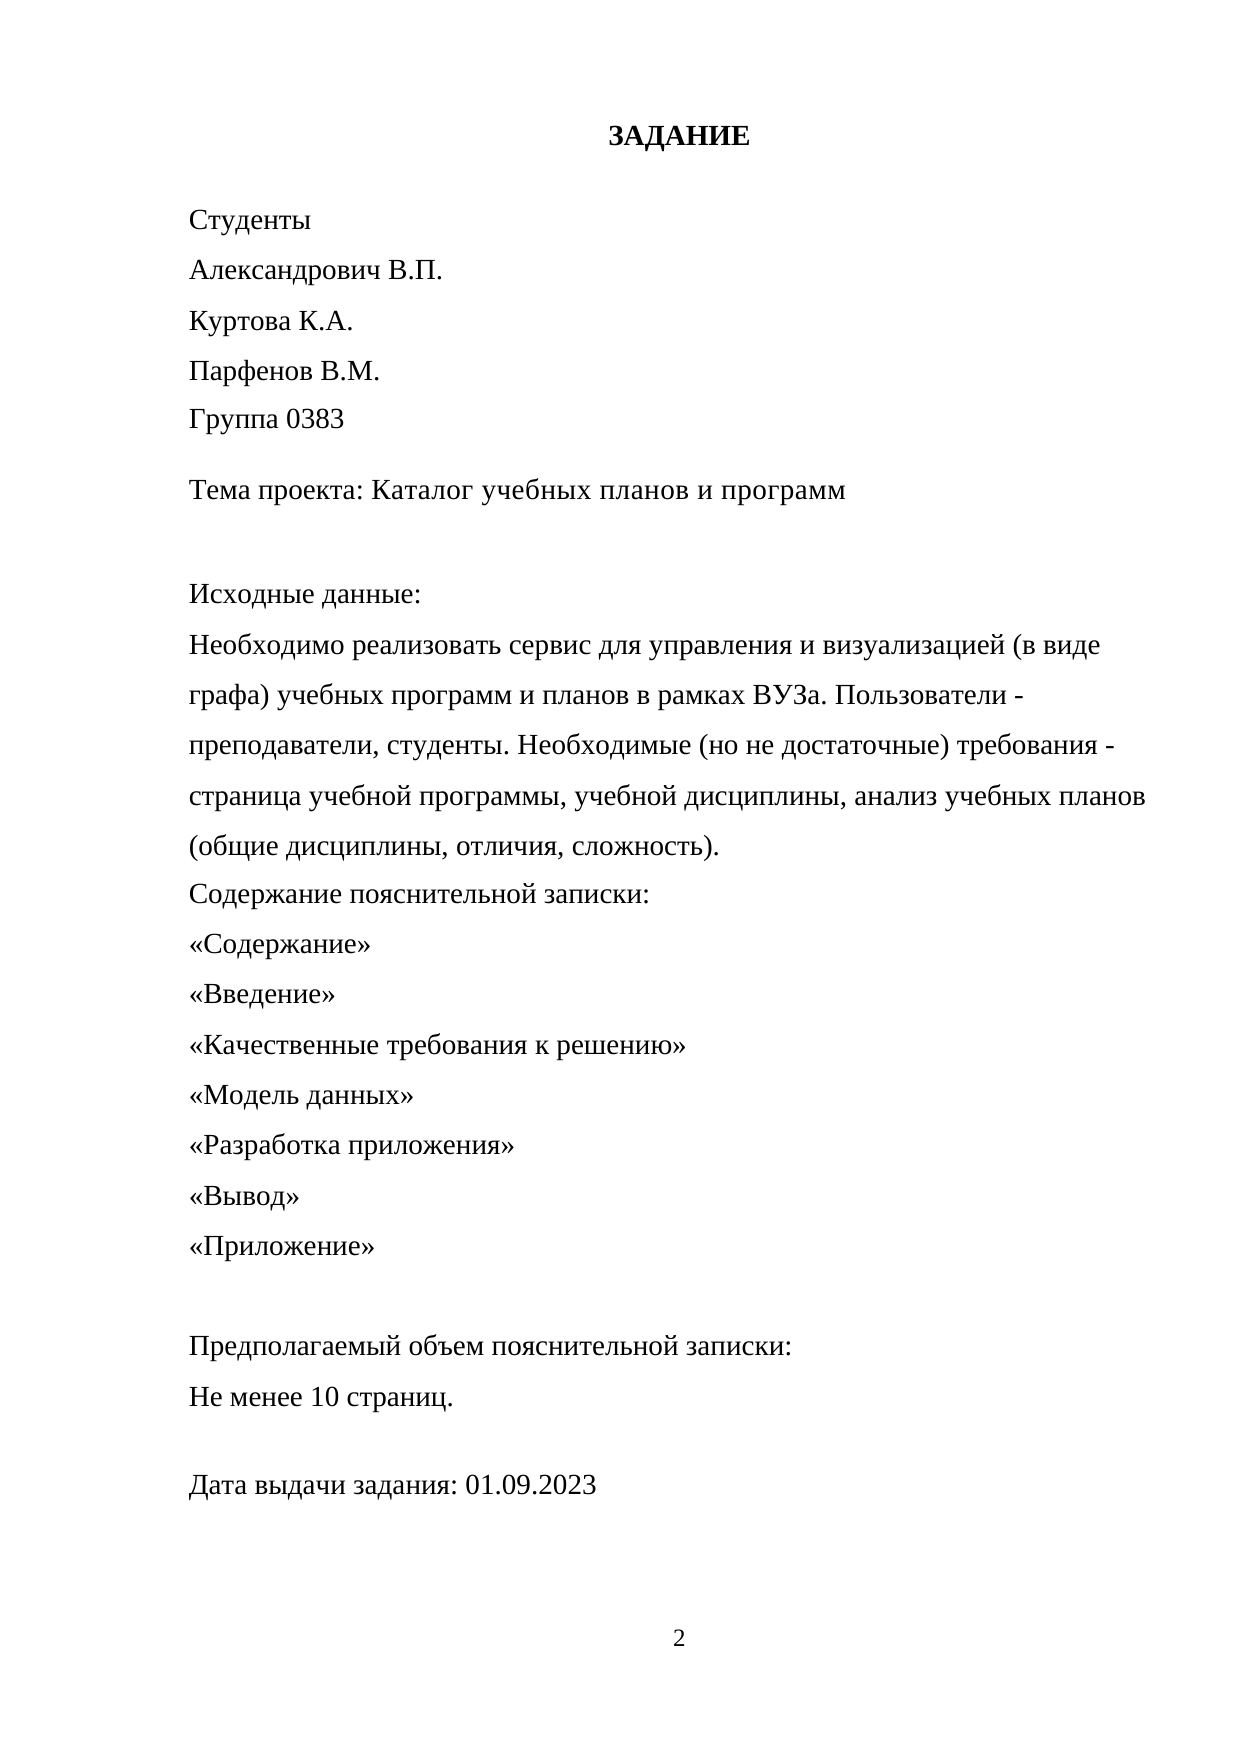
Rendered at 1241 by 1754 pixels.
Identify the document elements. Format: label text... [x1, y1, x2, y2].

table_cell Группа 0383 [177, 401, 1181, 472]
table_header Студенты Александрович В.П. Куртова К.А. Парфенов В.М. [177, 202, 1181, 401]
table_cell Исходные данные: Необходимо реализовать сервис для управления и визуализацией (в виде графа) учебных программ и планов в рамках ВУЗа. Пользователи - преподаватели, студенты. Необходимые (но не достаточные) требования - страница учебной программы, учебной дисциплины, анализ учебных планов (общие дисциплины, отличия, сложность). [177, 576, 1181, 876]
table_cell Тема проекта: Каталог учебных планов и программ [177, 472, 1181, 576]
table_cell Содержание пояснительной записки: «Содержание» «Введение» «Качественные требования к решению» «Модель данных» «Разработка приложения» «Вывод» «Приложение» [177, 876, 1181, 1328]
text ЗАДАНИЕ [177, 118, 1181, 152]
table_cell Дата выдачи задания: 01.09.2023 [177, 1467, 1181, 1555]
table_cell Предполагаемый объем пояснительной записки: Не менее 10 страниц. [177, 1329, 1181, 1467]
